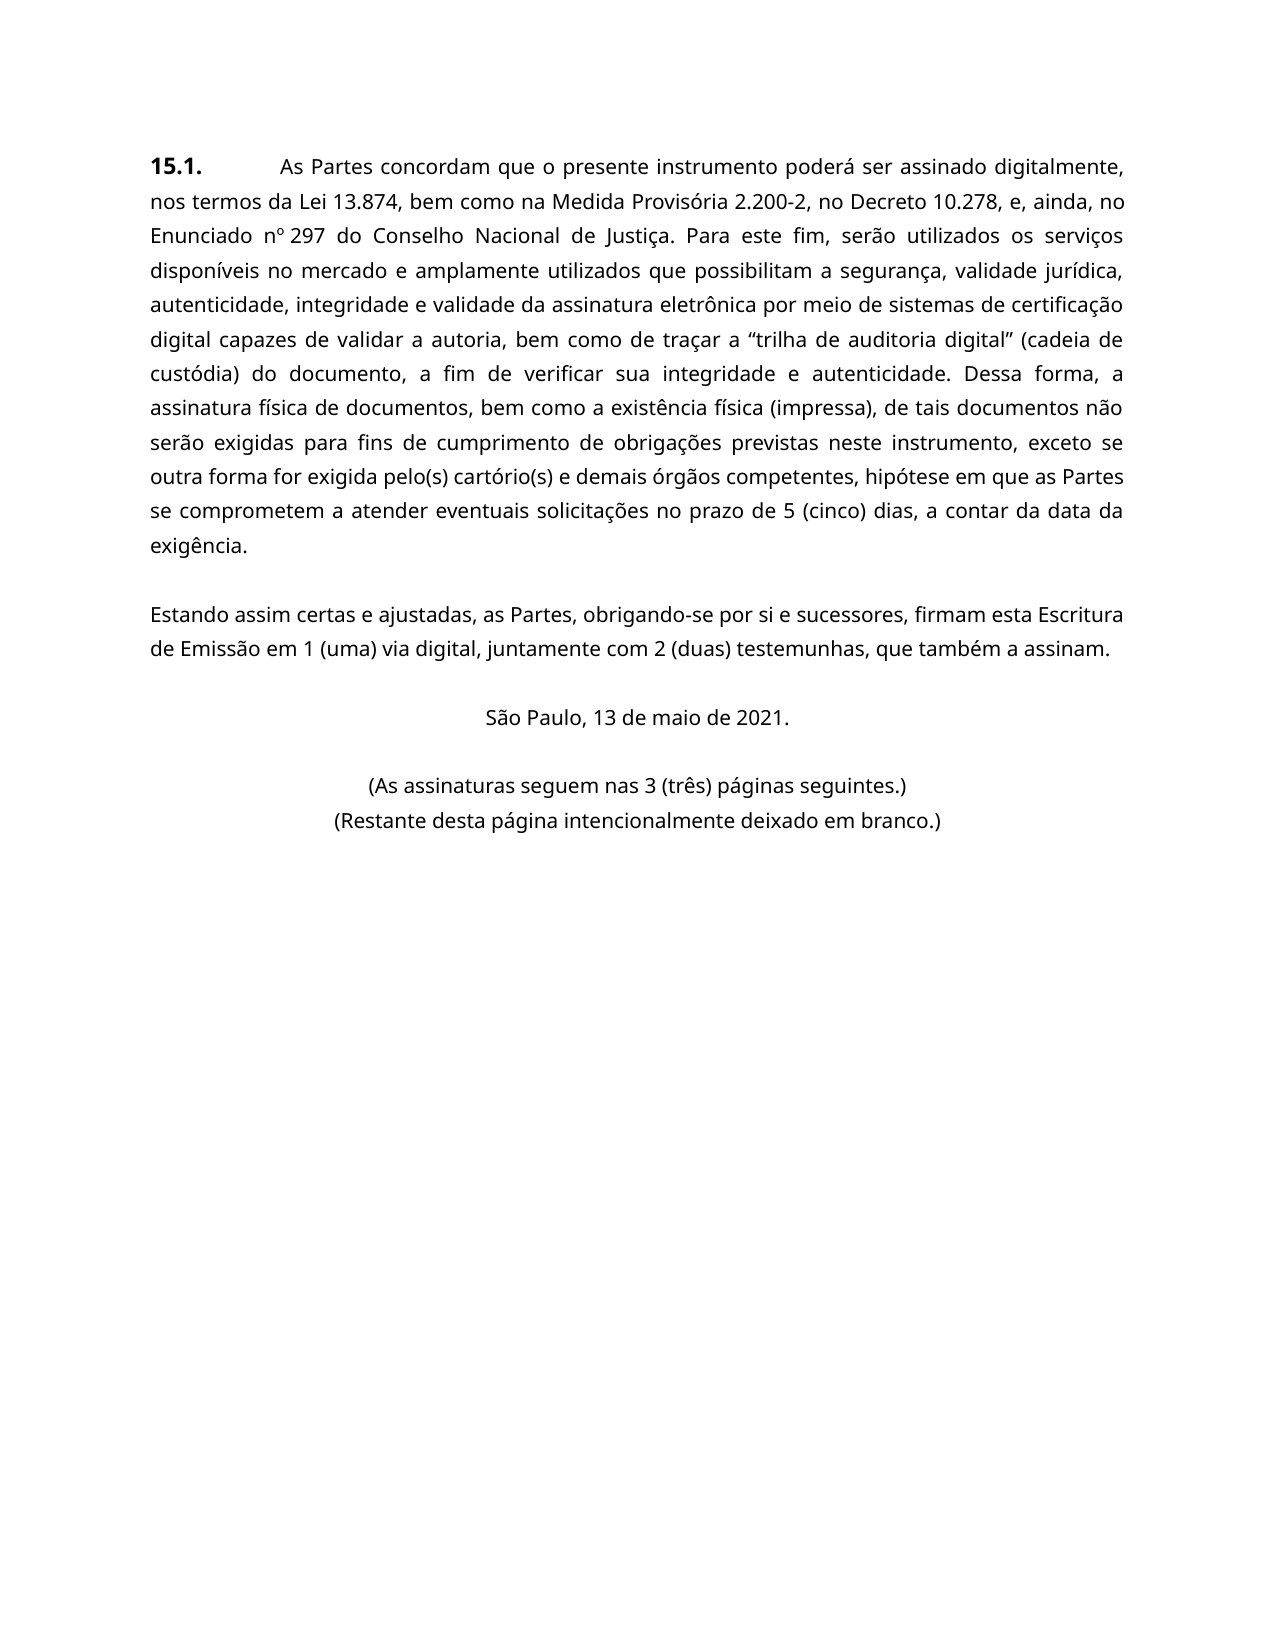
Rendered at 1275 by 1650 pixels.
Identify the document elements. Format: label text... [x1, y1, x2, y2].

text (Restante desta página intencionalmente deixado em branco.) [150, 806, 1125, 834]
text (As assinaturas seguem nas 3 (três) páginas seguintes.) [150, 772, 1125, 800]
text As Partes concordam que o presente instrumento poderá ser assinado digitalmente, nos termos da Lei 13.874, bem como na Medida Provisória 2.200-2, no Decreto 10.278, e, ainda, no Enunciado nº 297 do Conselho Nacional de Justiça. Para este fim, serão utilizados os serviços disponíveis no mercado e amplamente utilizados que possibilitam a segurança, validade jurídica, autenticidade, integridade e validade da assinatura eletrônica por meio de sistemas de certificação digital capazes de validar a autoria, bem como de traçar a “trilha de auditoria digital” (cadeia de custódia) do documento, a fim de verificar sua integridade e autenticidade. Dessa forma, a assinatura física de documentos, bem como a existência física (impressa), de tais documentos não serão exigidas para fins de cumprimento de obrigações previstas neste instrumento, exceto se outra forma for exigida pelo(s) cartório(s) e demais órgãos competentes, hipótese em que as Partes se comprometem a atender eventuais solicitações no prazo de 5 (cinco) dias, a contar da data da exigência. [150, 150, 1125, 559]
text São Paulo, 13 de maio de 2021. [150, 703, 1125, 731]
text Estando assim certas e ajustadas, as Partes, obrigando-se por si e sucessores, firmam esta Escritura de Emissão em 1 (uma) via digital, juntamente com 2 (duas) testemunhas, que também a assinam. [150, 600, 1125, 662]
